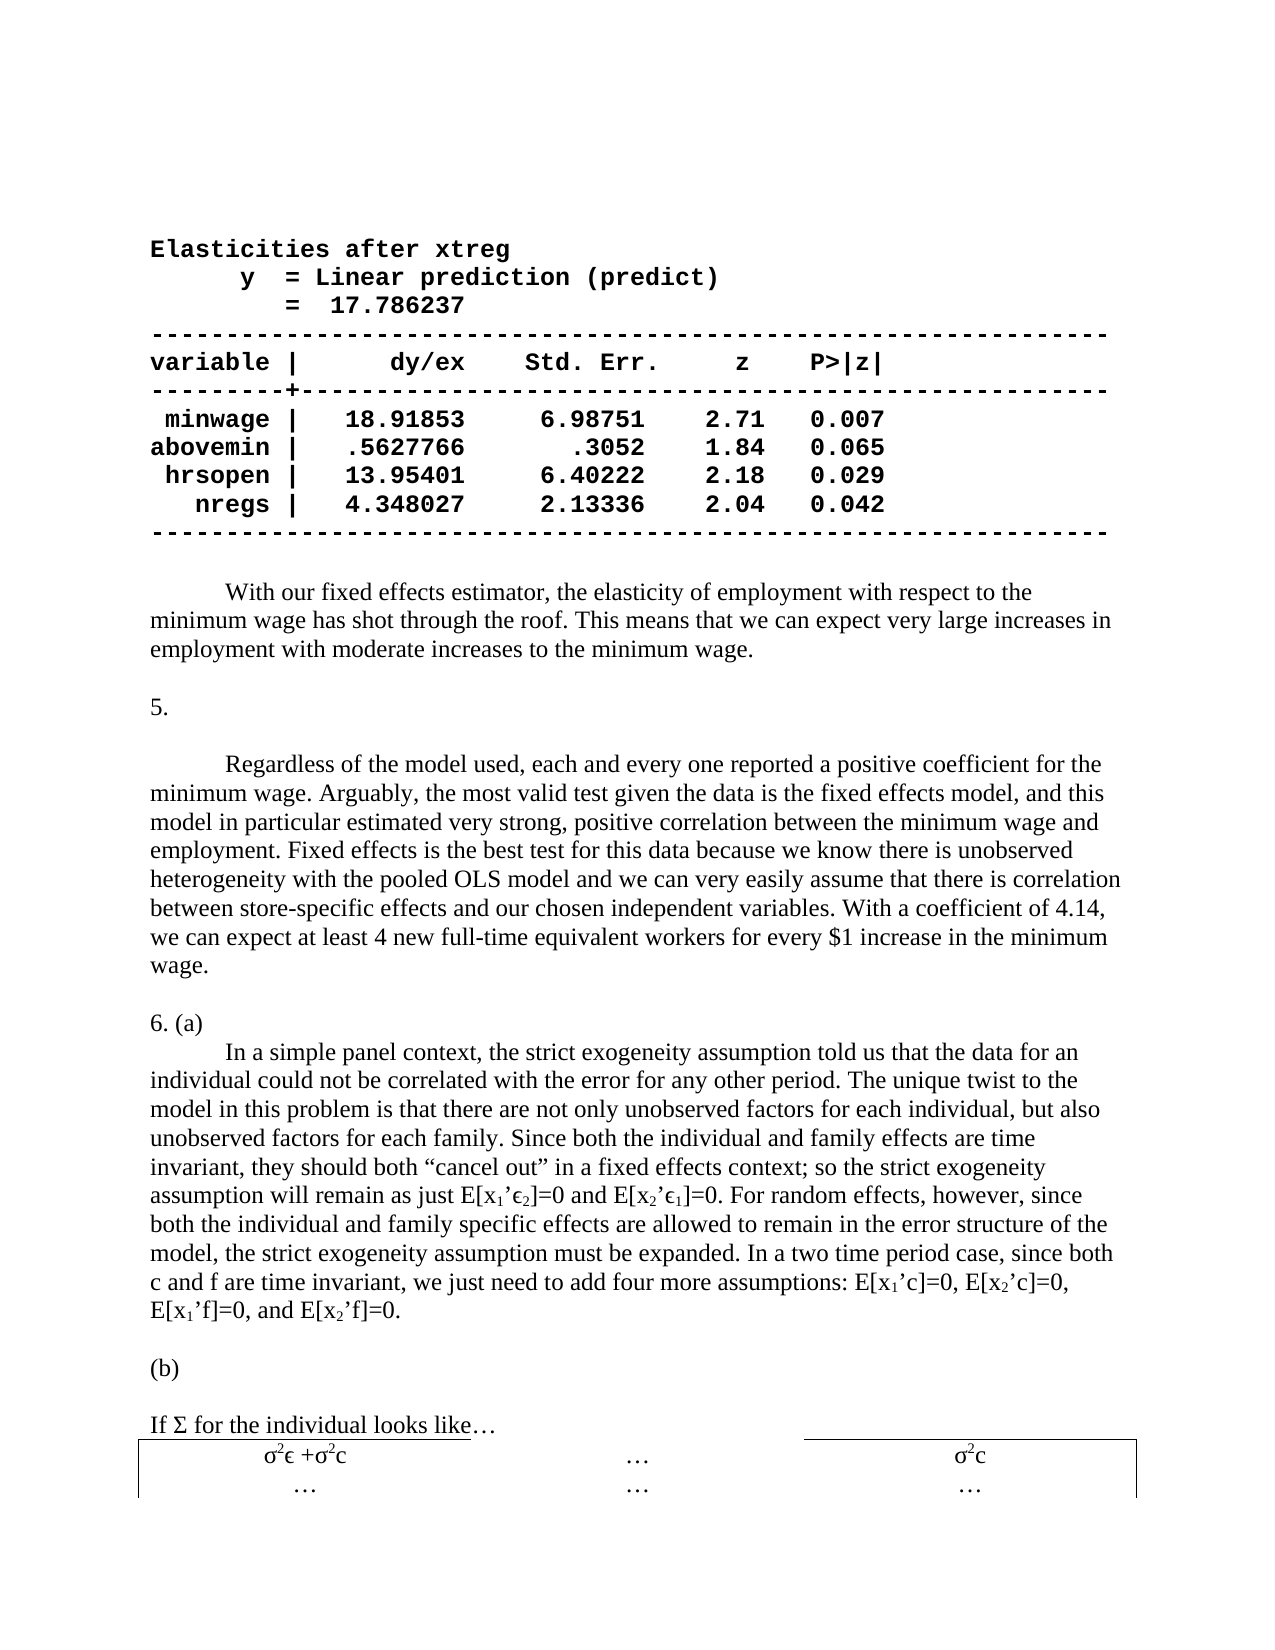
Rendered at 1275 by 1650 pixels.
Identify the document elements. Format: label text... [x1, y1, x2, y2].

table_header σ2c [804, 1440, 1136, 1469]
text y = Linear prediction (predict) [150, 264, 1125, 293]
text ---------+------------------------------------------------------ [150, 378, 1125, 406]
text ---------------------------------------------------------------- [150, 519, 1125, 548]
table_header σ2ϵ +σ2c [139, 1440, 471, 1469]
text variable | dy/ex Std. Err. z P>|z| [150, 349, 1125, 378]
text In a simple panel context, the strict exogeneity assumption told us that the data for an individual could not be correlated with the error for any other period. The unique twist to the model in this problem is that there are not only unobserved factors for each individual, but also unobserved factors for each family. Since both the individual and family effects are time invariant, they should both “cancel out” in a fixed effects context; so the strict exogeneity assumption will remain as just E[x1’ϵ2]=0 and E[x2’ϵ1]=0. For random effects, however, since both the individual and family specific effects are allowed to remain in the error structure of the model, the strict exogeneity assumption must be expanded. In a two time period case, since both c and f are time invariant, we just need to add four more assumptions: E[x1’c]=0, E[x2’c]=0, E[x1’f]=0, and E[x2’f]=0. [150, 1037, 1125, 1324]
table_cell … [471, 1469, 804, 1498]
text minwage | 18.91853 6.98751 2.71 0.007 [150, 406, 1125, 434]
table_cell … [804, 1469, 1136, 1498]
text 5. [150, 692, 1125, 720]
text Regardless of the model used, each and every one reported a positive coefficient for the minimum wage. Arguably, the most valid test given the data is the fixed effects model, and this model in particular estimated very strong, positive correlation between the minimum wage and employment. Fixed effects is the best test for this data because we know there is unobserved heterogeneity with the pooled OLS model and we can very easily assume that there is correlation between store-specific effects and our chosen independent variables. With a coefficient of 4.14, we can expect at least 4 new full-time equivalent workers for every $1 increase in the minimum wage. [150, 749, 1125, 979]
text 6. (a) [150, 1008, 1125, 1037]
table_header … [471, 1439, 804, 1469]
text nregs | 4.348027 2.13336 2.04 0.042 [150, 491, 1125, 519]
text Elasticities after xtreg [150, 236, 1125, 264]
text (b) [150, 1353, 1125, 1382]
table_cell … [139, 1469, 471, 1498]
text ---------------------------------------------------------------- [150, 321, 1125, 349]
text = 17.786237 [150, 293, 1125, 321]
text hrsopen | 13.95401 6.40222 2.18 0.029 [150, 463, 1125, 491]
text If Σ for the individual looks like… [150, 1410, 1125, 1439]
text abovemin | .5627766 .3052 1.84 0.065 [150, 434, 1125, 463]
text With our fixed effects estimator, the elasticity of employment with respect to the minimum wage has shot through the roof. This means that we can expect very large increases in employment with moderate increases to the minimum wage. [150, 577, 1125, 663]
